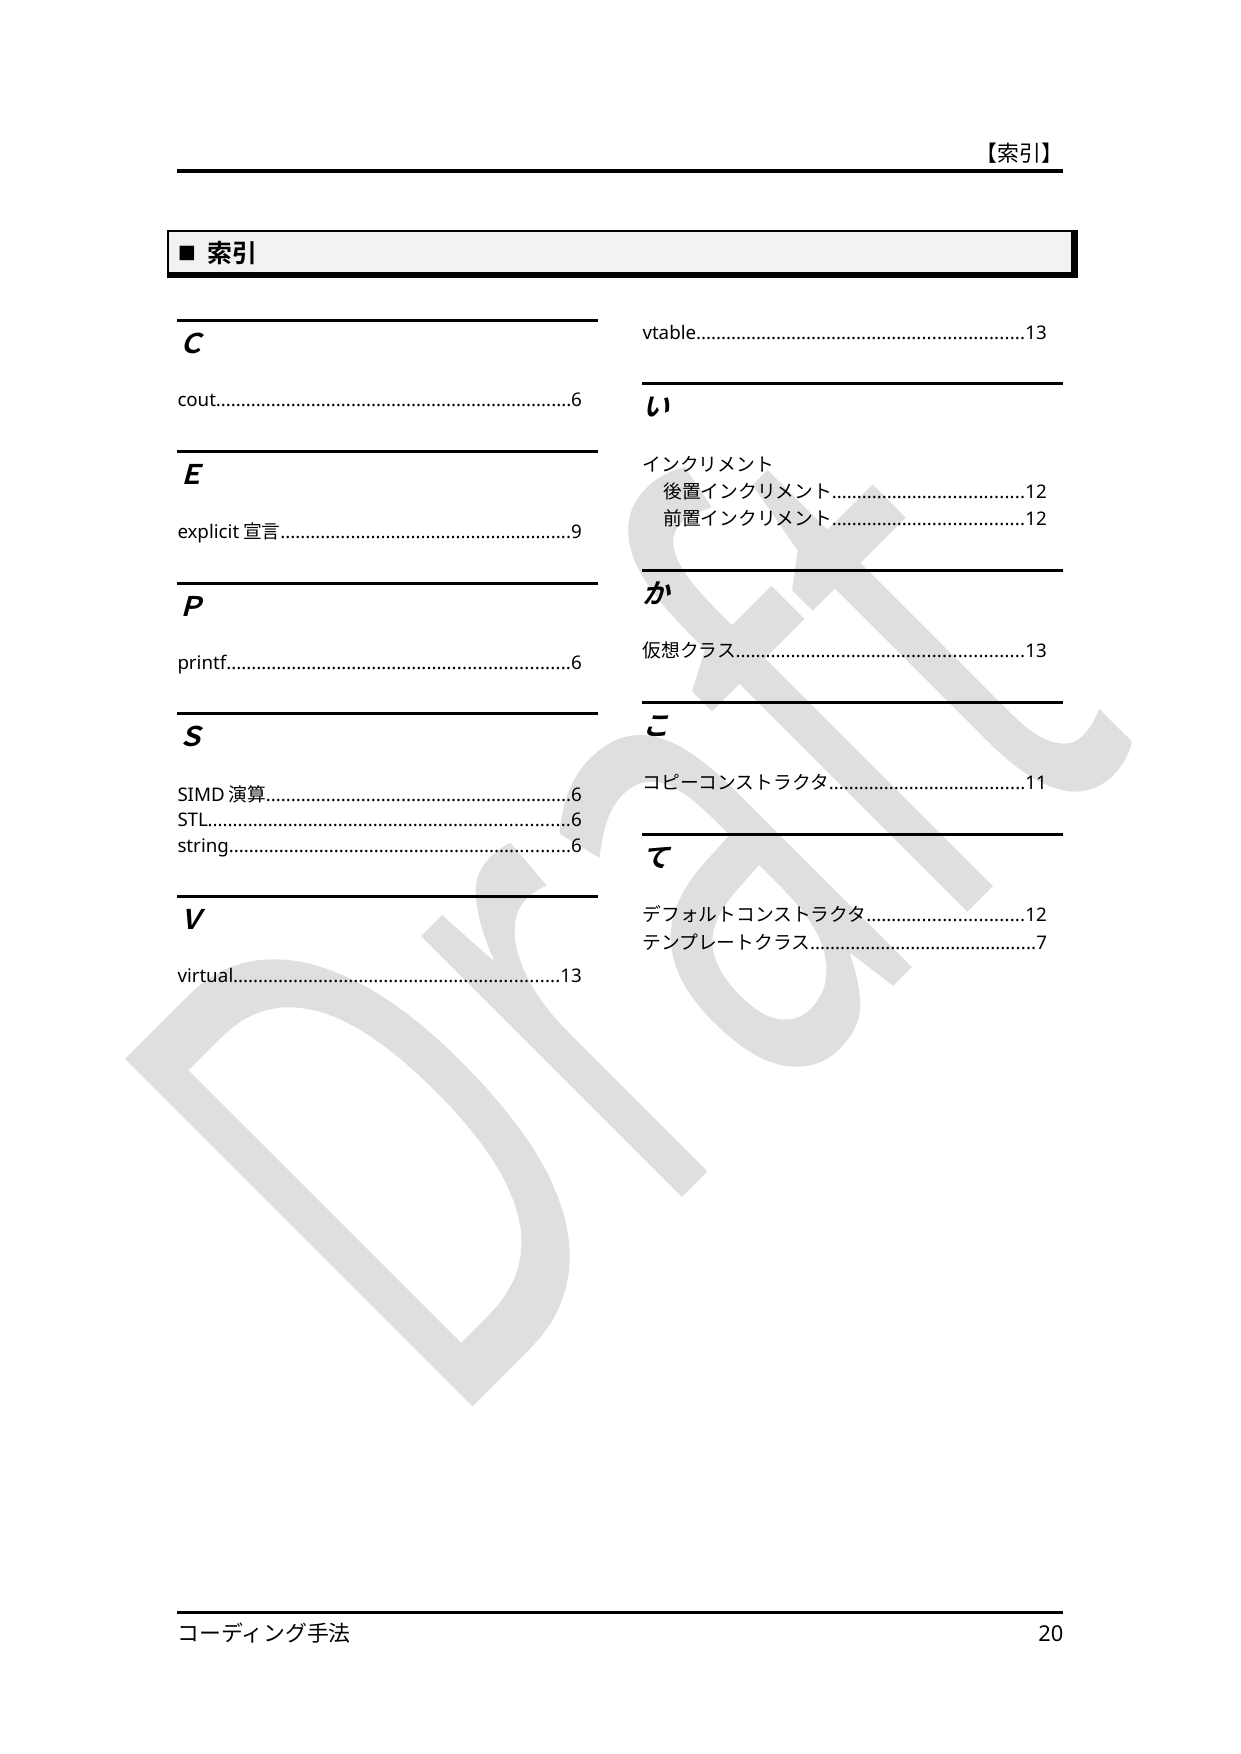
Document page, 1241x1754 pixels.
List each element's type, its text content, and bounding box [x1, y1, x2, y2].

text 前置インクリメント 12 [663, 504, 1063, 531]
subtitle い [642, 385, 1063, 424]
text printf 6 [177, 649, 598, 674]
text SIMD演算 6 [177, 779, 598, 807]
subtitle こ [642, 704, 1063, 743]
text 仮想クラス 13 [642, 636, 1063, 663]
text 後置インクリメント 12 [663, 477, 1063, 504]
subtitle Ｃ [177, 322, 598, 361]
text cout 6 [177, 386, 598, 412]
subtitle Ｖ [177, 898, 598, 937]
text string 6 [177, 832, 598, 858]
subtitle か [642, 572, 1063, 611]
subtitle Ｅ [177, 453, 598, 492]
subtitle て [642, 836, 1063, 875]
subtitle Ｐ [177, 585, 598, 624]
subtitle Ｓ [177, 715, 598, 754]
text explicit宣言 9 [177, 517, 598, 544]
text デフォルトコンストラクタ 12 [642, 900, 1063, 927]
text vtable 13 [642, 319, 1063, 344]
text virtual 13 [177, 962, 598, 988]
text コピーコンストラクタ 11 [642, 768, 1063, 795]
text インクリメント [642, 449, 1063, 477]
text 索引 [169, 232, 1071, 272]
text テンプレートクラス 7 [642, 927, 1063, 954]
text STL 6 [177, 807, 598, 832]
